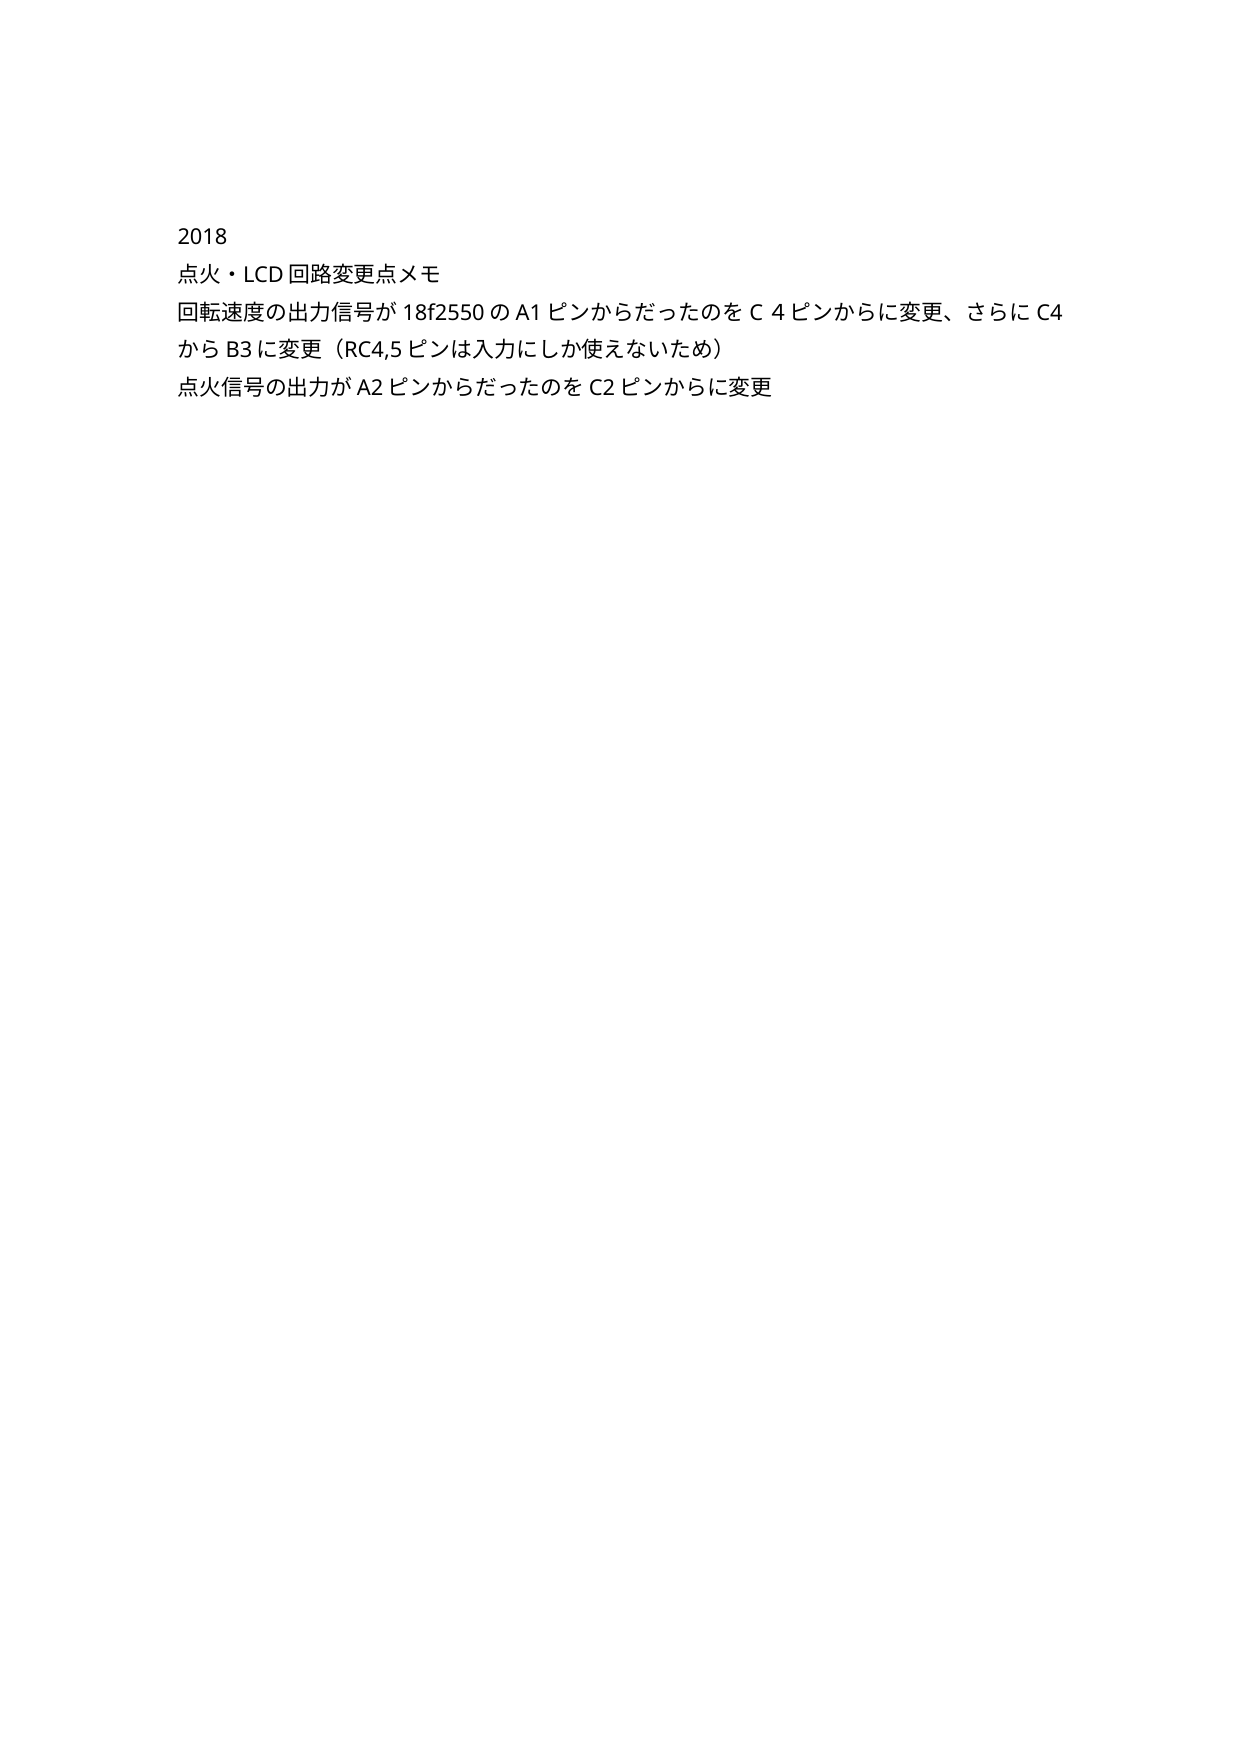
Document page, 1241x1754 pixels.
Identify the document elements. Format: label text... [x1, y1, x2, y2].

text 2018 [177, 217, 1063, 254]
text 点火・LCD回路変更点メモ [177, 254, 1063, 292]
text 点火信号の出力がA2ピンからだったのをC2ピンからに変更 [177, 367, 1063, 404]
text 回転速度の出力信号が18f2550のA1ピンからだったのをC４ピンからに変更、さらにC4からB3に変更（RC4,5ピンは入力にしか使えないため） [177, 292, 1063, 367]
